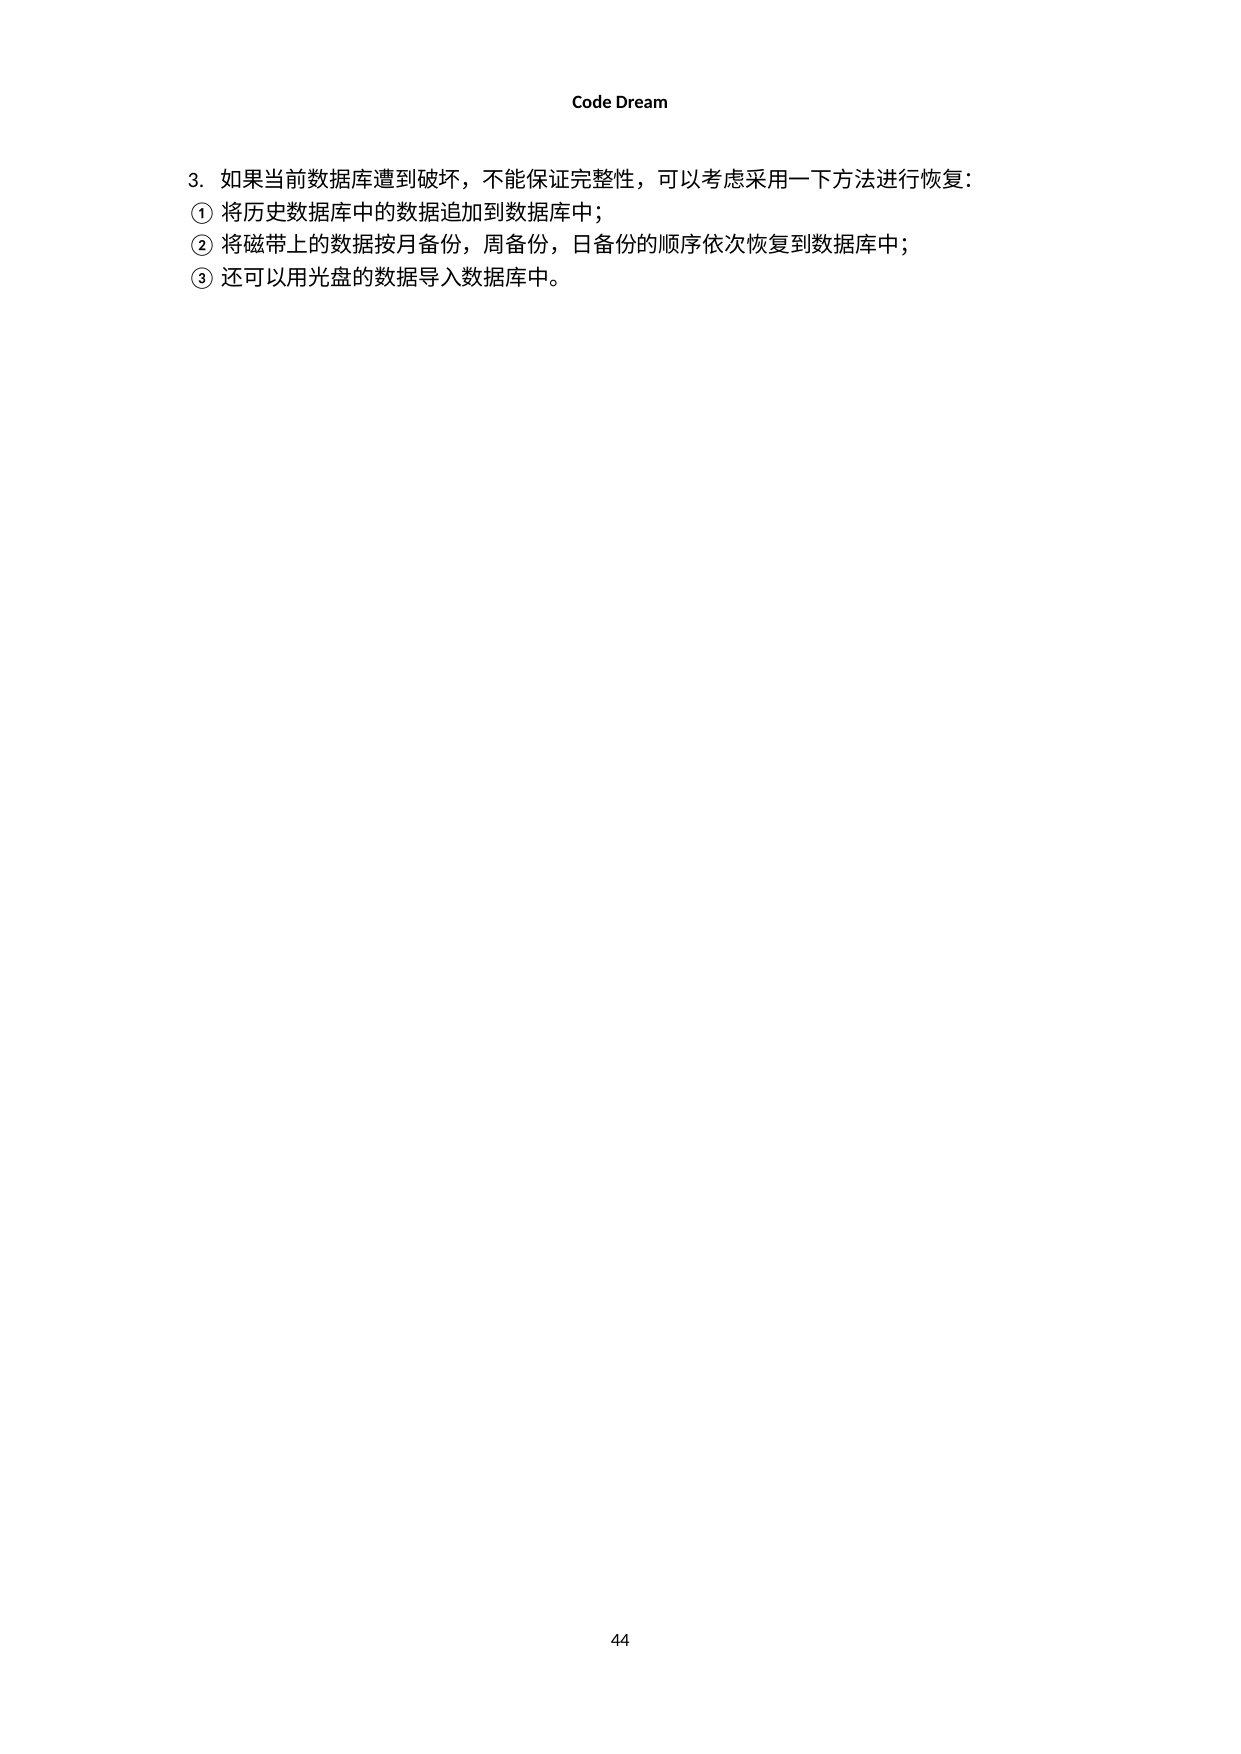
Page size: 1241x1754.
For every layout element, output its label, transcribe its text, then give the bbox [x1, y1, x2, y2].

text ③还可以用光盘的数据导入数据库中。 [187, 259, 1053, 292]
text ①将历史数据库中的数据追加到数据库中； [187, 194, 1053, 227]
list 如果当前数据库遭到破坏，不能保证完整性，可以考虑采用一下方法进行恢复： [187, 162, 1053, 194]
text ②将磁带上的数据按月备份，周备份，日备份的顺序依次恢复到数据库中； [187, 227, 1053, 259]
